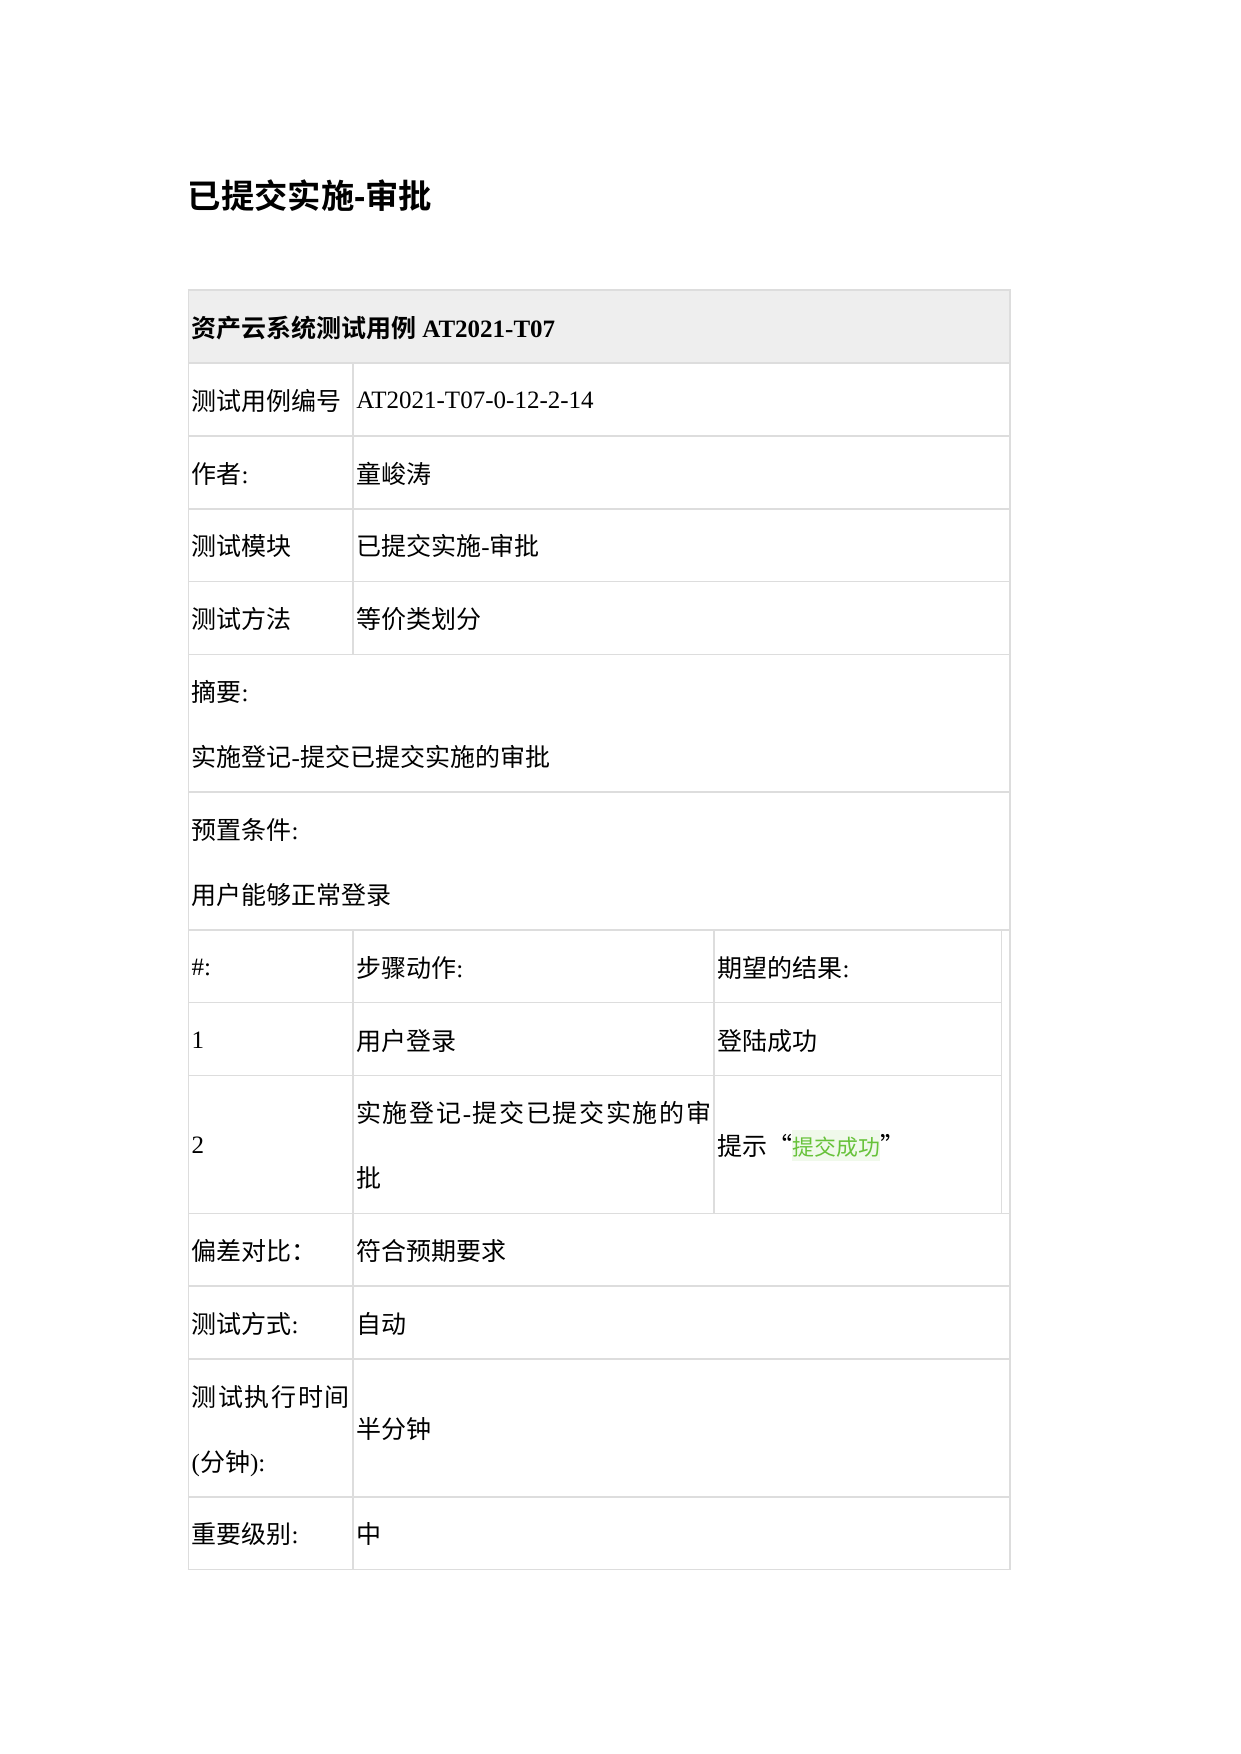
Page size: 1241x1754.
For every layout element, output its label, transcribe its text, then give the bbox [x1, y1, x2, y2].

table_cell 提示“提交成功” [715, 1076, 1001, 1212]
table_cell 预置条件: 用户能够正常登录 [189, 793, 1009, 929]
table_cell [1002, 1075, 1009, 1212]
table_cell 童峻涛 [354, 437, 1009, 508]
subtitle 已提交实施-审批 [187, 162, 1053, 227]
table_cell 摘要: 实施登记-提交已提交实施的审批 [189, 655, 1009, 791]
table_cell #: [189, 931, 352, 1002]
table_cell 重要级别: [189, 1498, 352, 1569]
table_cell 步骤动作: [354, 931, 713, 1002]
table_cell 登陆成功 [715, 1003, 1001, 1075]
table_cell 1 [189, 1003, 352, 1075]
table_cell 期望的结果: [715, 931, 1001, 1002]
table_cell 测试方式: [189, 1287, 352, 1358]
table_header 资产云系统测试用例 AT2021-T07 [189, 291, 1009, 362]
table_cell 2 [189, 1076, 352, 1212]
table_cell 测试用例编号 [189, 364, 352, 435]
table_cell 中 [354, 1498, 1009, 1569]
table_cell 实施登记-提交已提交实施的审批 [354, 1076, 713, 1212]
table_cell AT2021-T07-0-12-2-14 [354, 364, 1009, 435]
table_cell [1002, 931, 1009, 1002]
table_cell [1002, 1002, 1009, 1075]
table_cell 自动 [354, 1287, 1009, 1358]
table_cell 已提交实施-审批 [354, 510, 1009, 581]
table_cell 测试模块 [189, 510, 352, 581]
table_cell 半分钟 [354, 1360, 1009, 1496]
table_cell 符合预期要求 [354, 1214, 1009, 1285]
table_cell 等价类划分 [354, 582, 1009, 653]
table_cell 用户登录 [354, 1003, 713, 1075]
table_cell 测试方法 [189, 582, 352, 653]
table_cell 偏差对比： [189, 1214, 352, 1285]
table_cell 作者: [189, 437, 352, 508]
table_cell 测试执行时间 (分钟): [189, 1360, 352, 1496]
